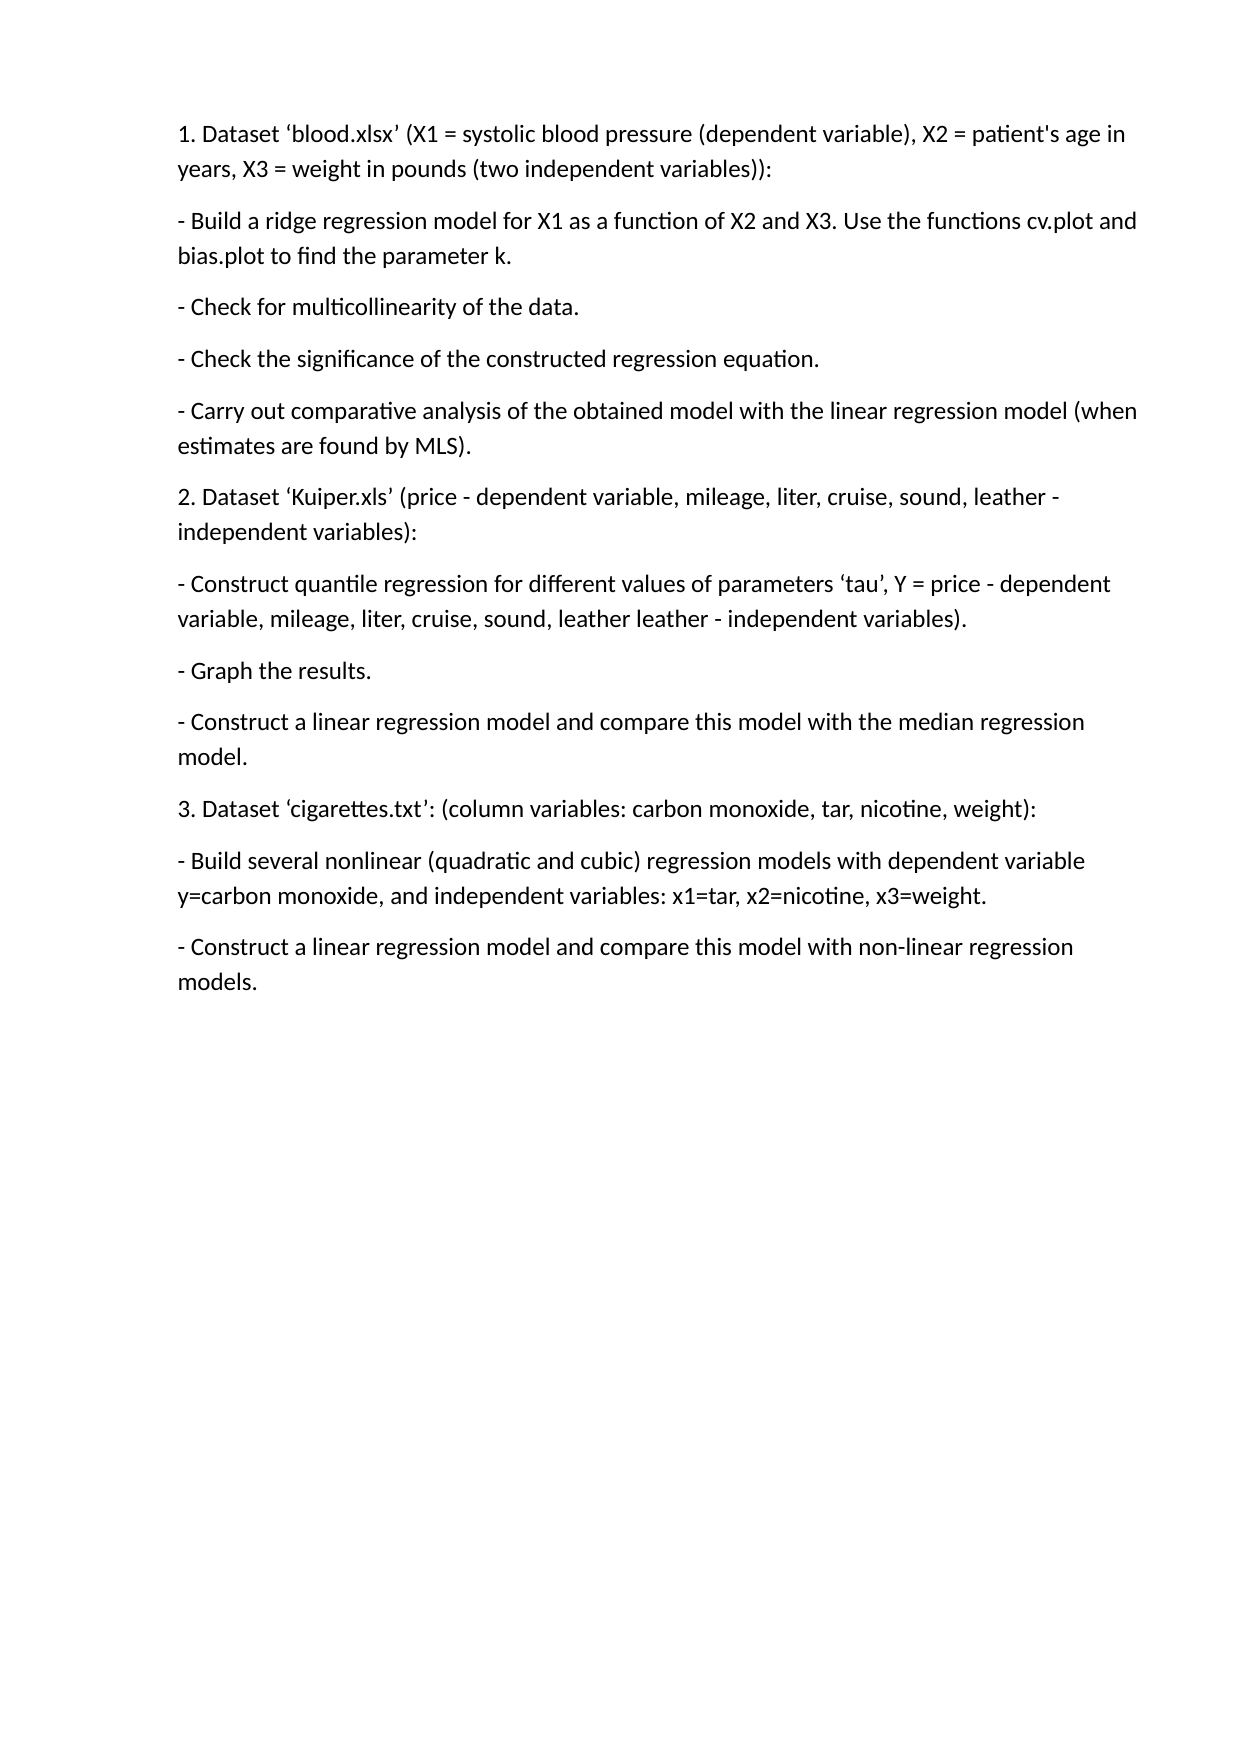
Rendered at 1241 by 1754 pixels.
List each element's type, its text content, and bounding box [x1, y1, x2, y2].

text - Graph the results. [177, 655, 1152, 685]
text - Build a ridge regression model for X1 as a function of X2 and X3. Use the functions cv.plot and bias.plot to find the parameter k. [177, 205, 1152, 270]
text 3. Dataset ‘cigarettes.txt’: (column variables: carbon monoxide, tar, nicotine, weight): [177, 793, 1152, 824]
text - Check for multicollinearity of the data. [177, 291, 1152, 322]
text - Construct a linear regression model and compare this model with the median regression model. [177, 706, 1152, 772]
text - Build several nonlinear (quadratic and cubic) regression models with dependent variable y=carbon monoxide, and independent variables: x1=tar, x2=nicotine, x3=weight. [177, 845, 1152, 910]
text - Check the significance of the constructed regression equation. [177, 343, 1152, 374]
text - Construct quantile regression for different values of parameters ‘tau’, Y = price - dependent variable, mileage, liter, cruise, sound, leather leather - independent variables). [177, 568, 1152, 634]
text 2. Dataset ‘Kuiper.xls’ (price - dependent variable, mileage, liter, cruise, sound, leather - independent variables): [177, 481, 1152, 547]
text - Construct a linear regression model and compare this model with non-linear regression models. [177, 931, 1152, 997]
text - Carry out comparative analysis of the obtained model with the linear regression model (when estimates are found by MLS). [177, 395, 1152, 460]
text 1. Dataset ‘blood.xlsx’ (X1 = systolic blood pressure (dependent variable), X2 = patient's age in years, X3 = weight in pounds (two independent variables)): [177, 118, 1152, 184]
